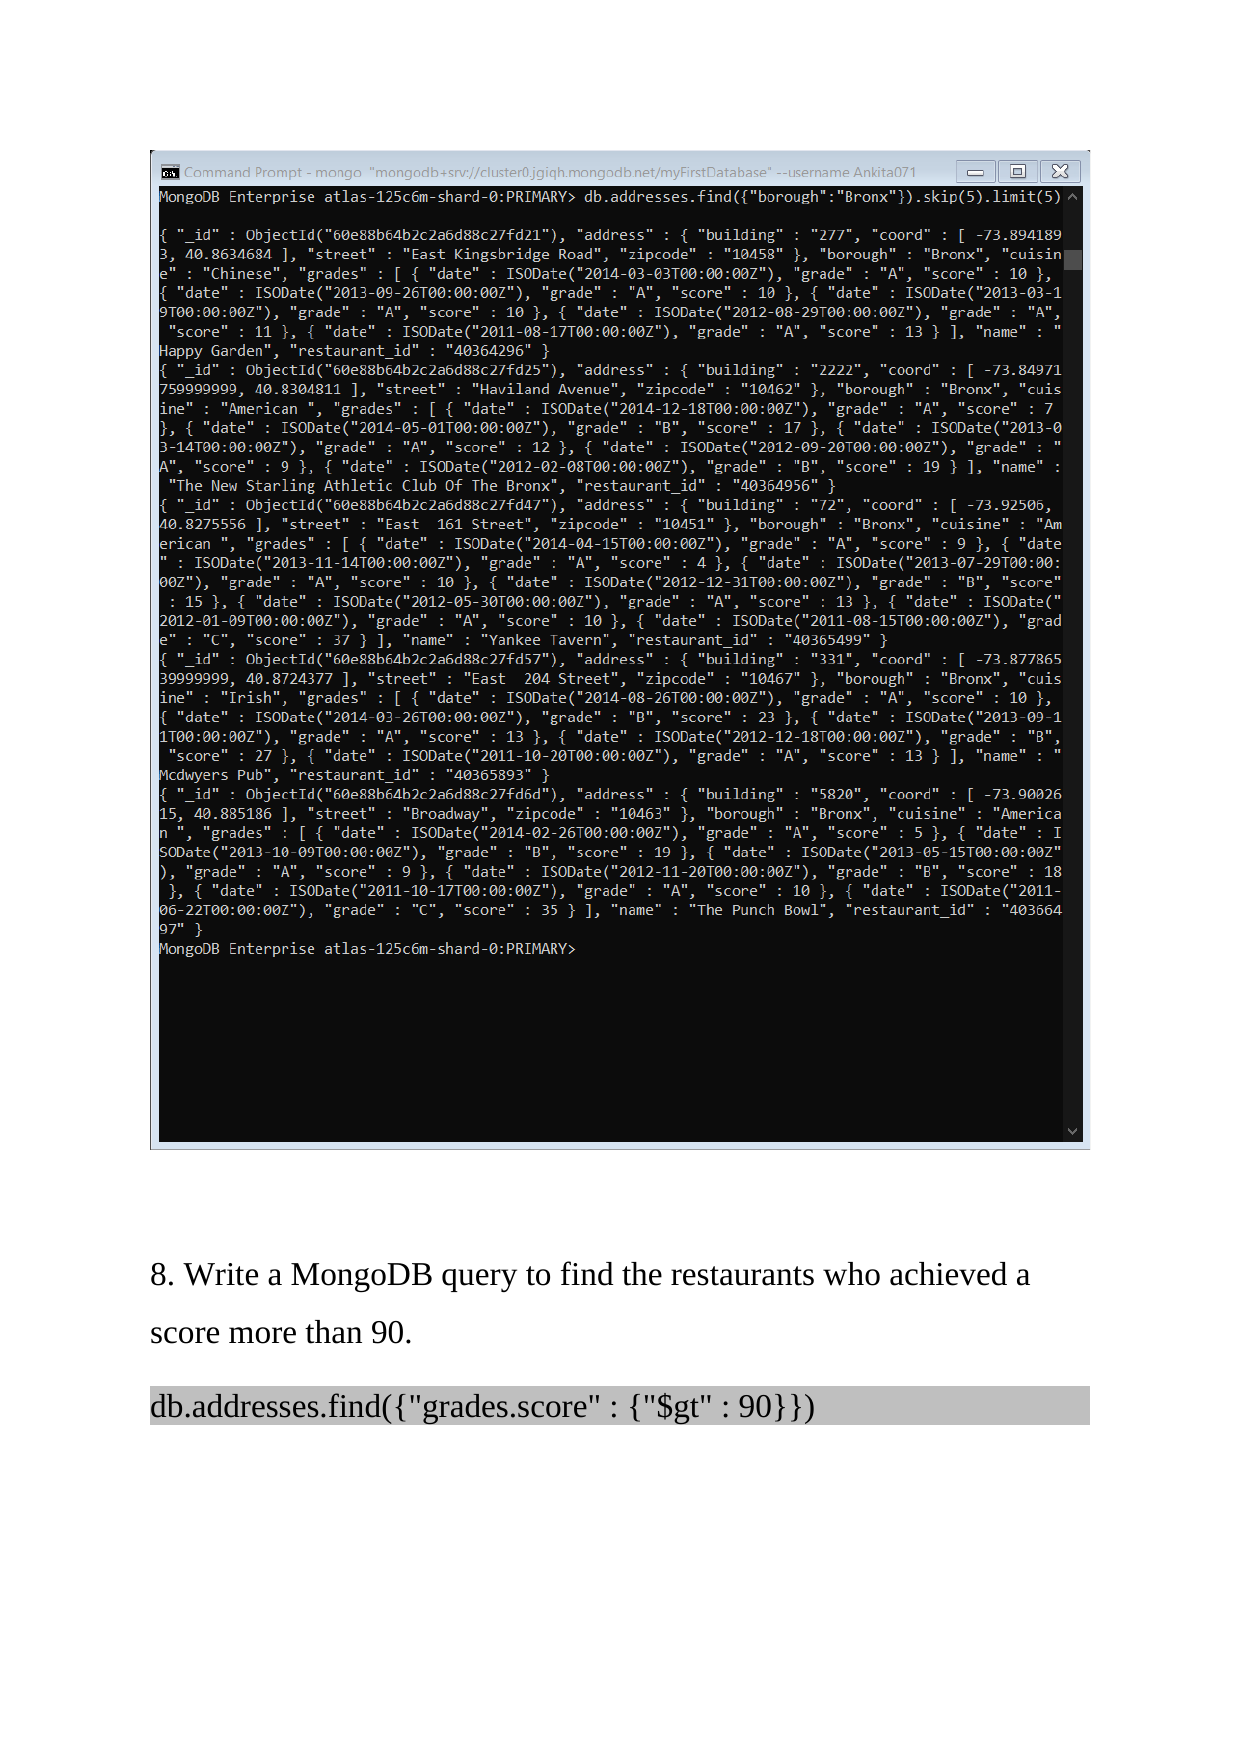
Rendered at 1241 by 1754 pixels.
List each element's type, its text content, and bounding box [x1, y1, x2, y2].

text 8. Write a MongoDB query to find the restaurants who achieved a score more than 90. [150, 1255, 1090, 1351]
text db.addresses.find({"grades.score" : {"$gt" : 90}}) [150, 1386, 1090, 1425]
